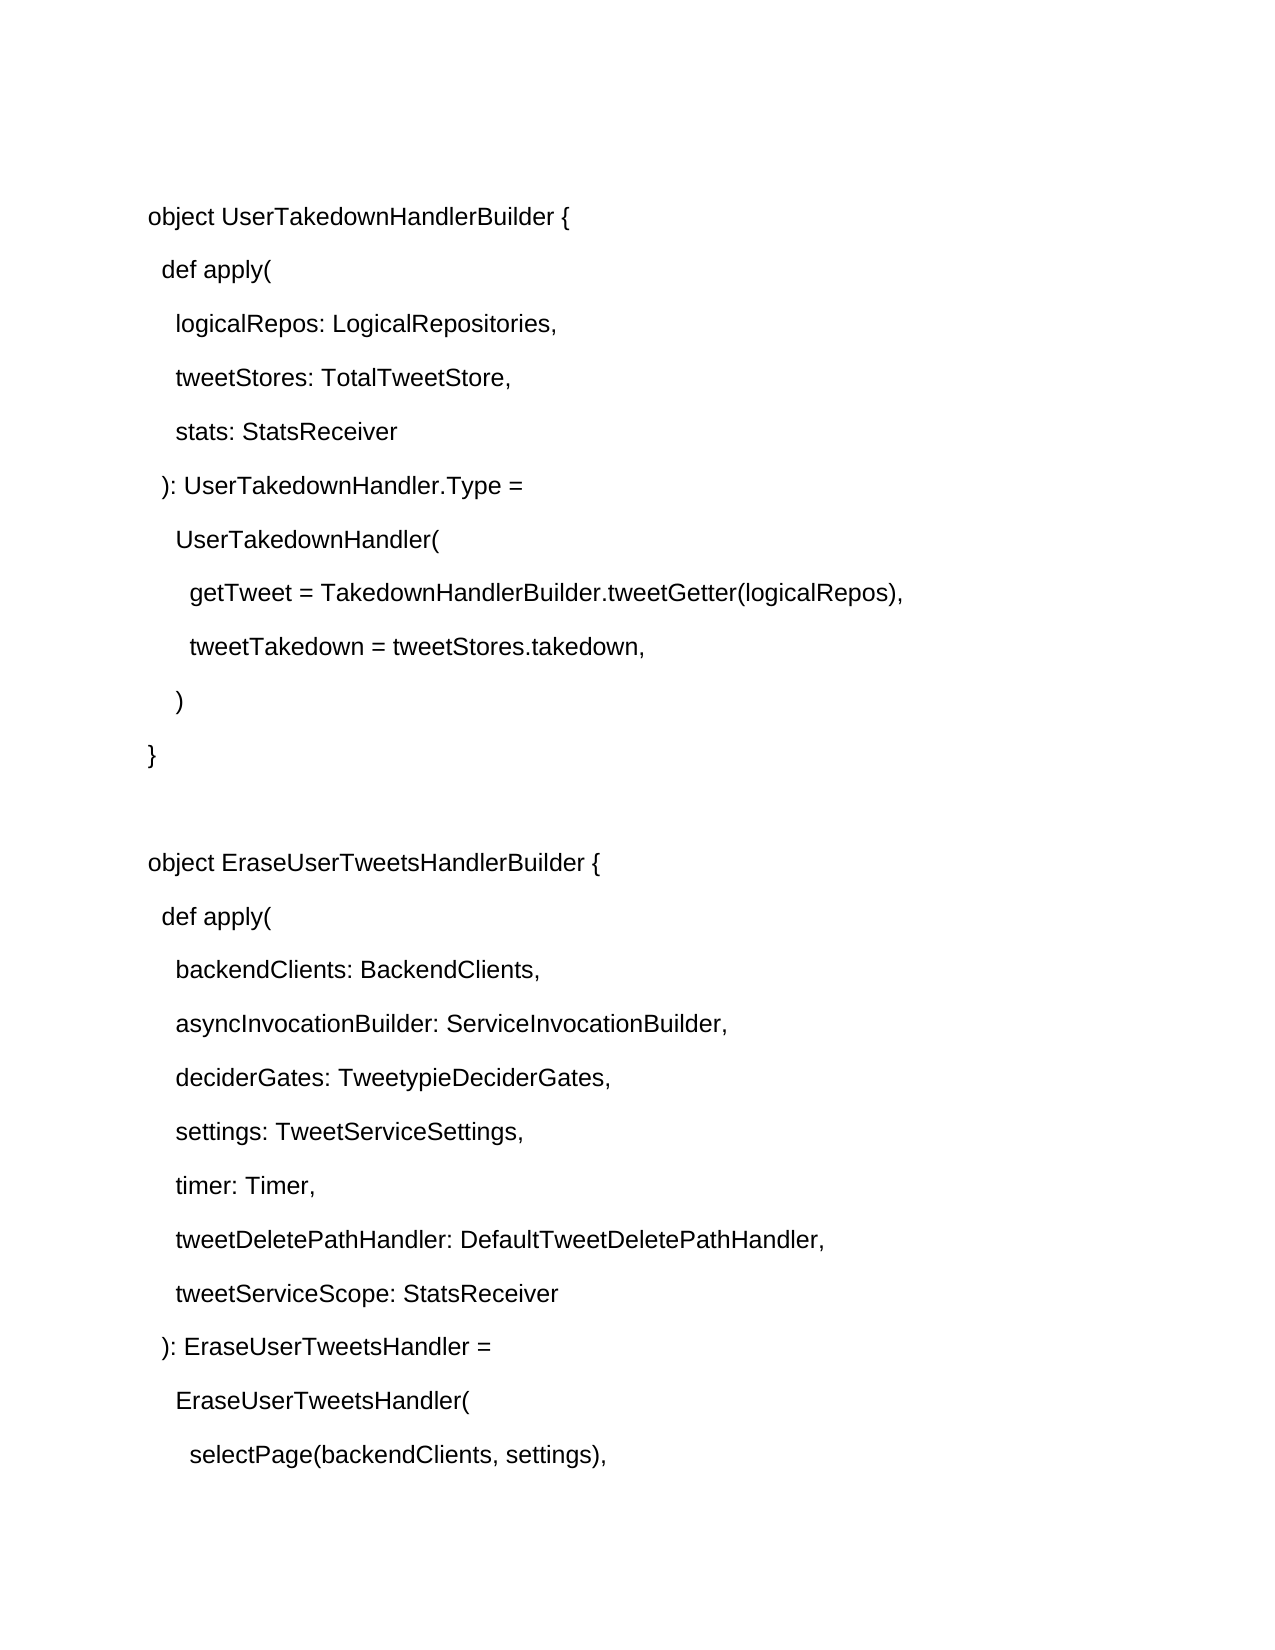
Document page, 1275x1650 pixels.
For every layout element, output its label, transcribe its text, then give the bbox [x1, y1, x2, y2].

text settings: TweetServiceSettings, [148, 1117, 1127, 1146]
text stats: StatsReceiver [148, 417, 1127, 446]
text ) [148, 686, 1127, 715]
text tweetDeletePathHandler: DefaultTweetDeletePathHandler, [148, 1225, 1127, 1253]
text def apply( [148, 902, 1127, 930]
text tweetStores: TotalTweetStore, [148, 363, 1127, 392]
text object UserTakedownHandlerBuilder { [148, 201, 1127, 230]
text asyncInvocationBuilder: ServiceInvocationBuilder, [148, 1009, 1127, 1038]
text deciderGates: TweetypieDeciderGates, [148, 1063, 1127, 1092]
text ): EraseUserTweetsHandler = [148, 1332, 1127, 1361]
text object EraseUserTweetsHandlerBuilder { [148, 848, 1127, 876]
text EraseUserTweetsHandler( [148, 1386, 1127, 1415]
text UserTakedownHandler( [148, 524, 1127, 553]
text logicalRepos: LogicalRepositories, [148, 309, 1127, 338]
text } [148, 740, 1127, 769]
text tweetServiceScope: StatsReceiver [148, 1278, 1127, 1307]
text backendClients: BackendClients, [148, 955, 1127, 984]
text def apply( [148, 255, 1127, 284]
text selectPage(backendClients, settings), [148, 1440, 1127, 1469]
text timer: Timer, [148, 1171, 1127, 1199]
text tweetTakedown = tweetStores.takedown, [148, 632, 1127, 661]
text getTweet = TakedownHandlerBuilder.tweetGetter(logicalRepos), [148, 578, 1127, 607]
text ): UserTakedownHandler.Type = [148, 471, 1127, 499]
